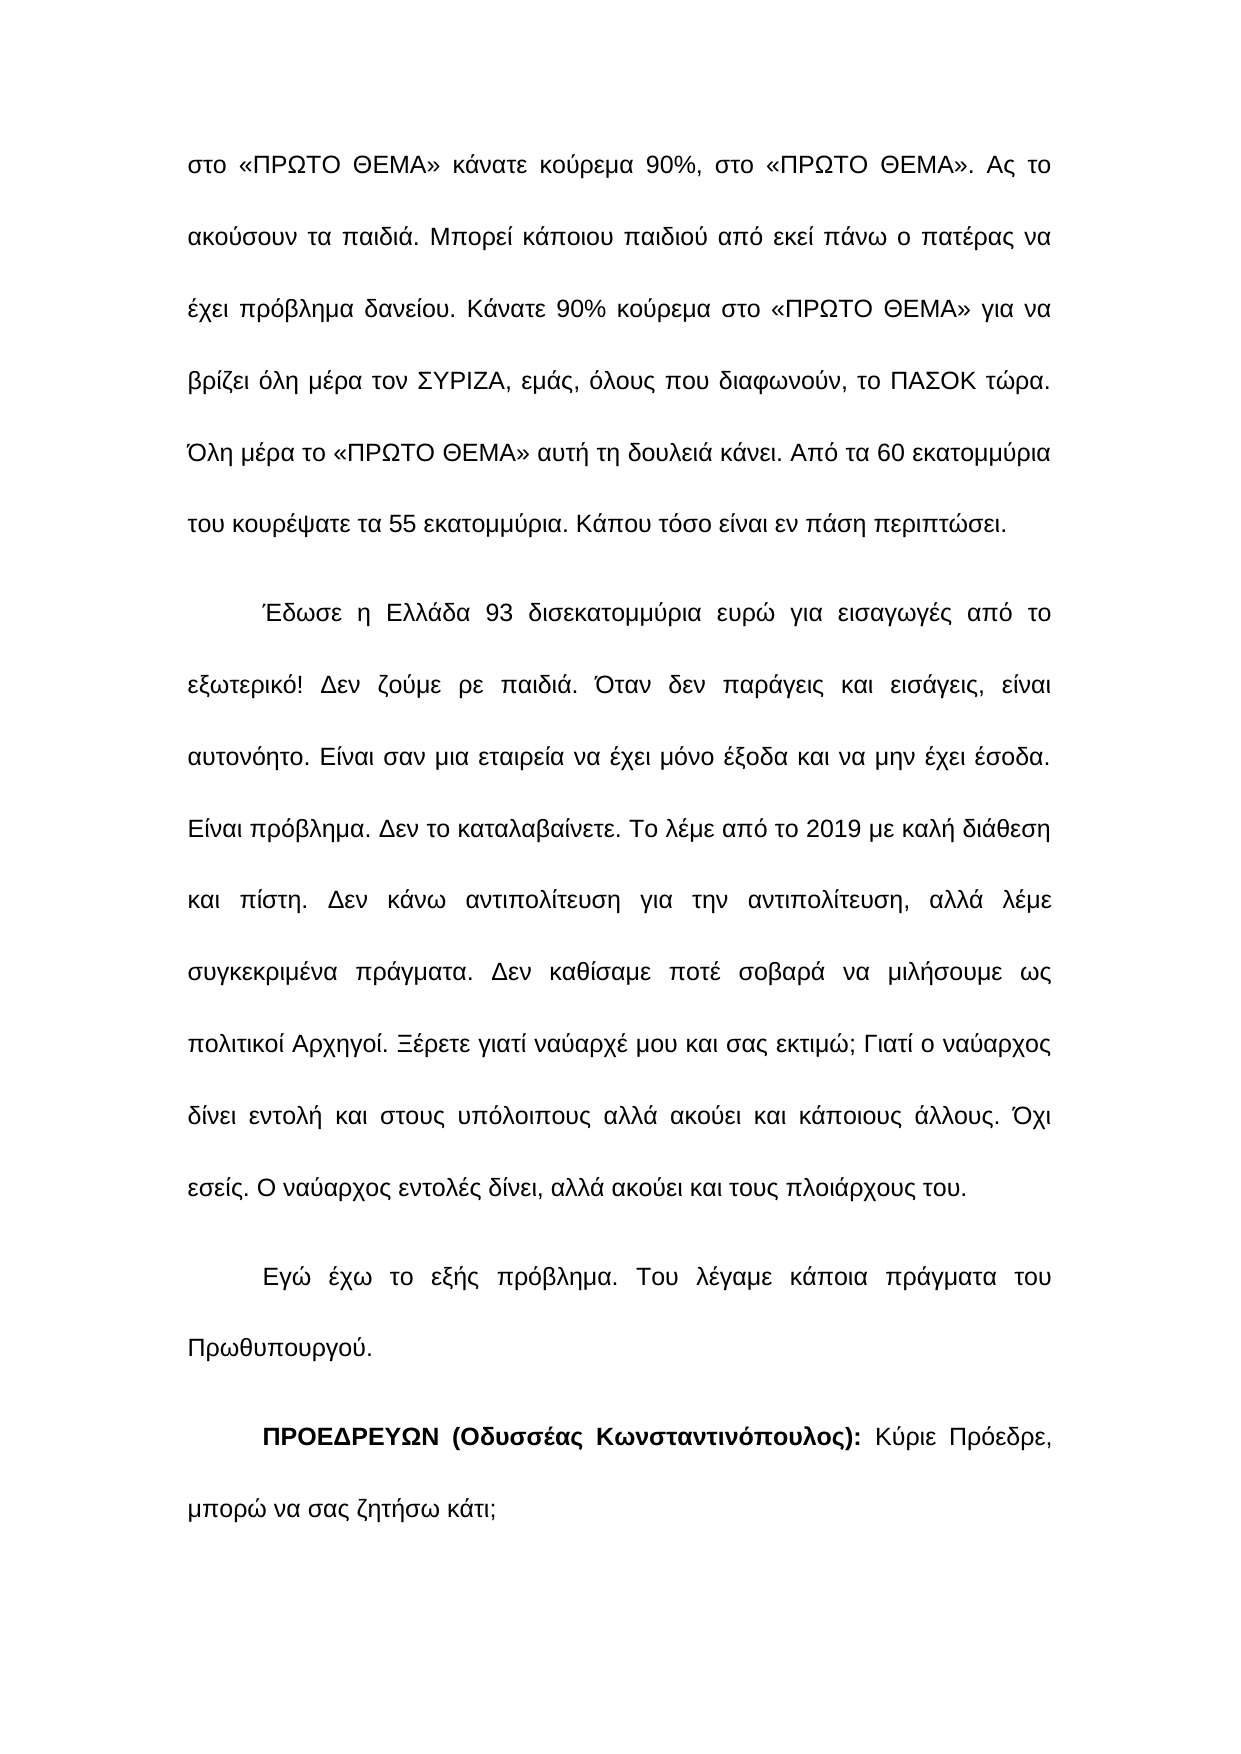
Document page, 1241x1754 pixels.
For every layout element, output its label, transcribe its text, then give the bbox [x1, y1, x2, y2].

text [187, 150, 1053, 538]
text Έδωσε η Ελλάδα 93 δισεκατομμύρια ευρώ για εισαγωγές από το εξωτερικό! Δεν ζούμε ρε παιδιά. Όταν δεν παράγεις και εισάγεις, είναι αυτονόητο. Είναι σαν μια εταιρεία να έχει μόνο έξοδα και να μην έχει έσοδα. Είναι πρόβλημα. Δεν το καταλαβαίνετε. Το λέμε από το 2019 με καλή διάθεση και πίστη. Δεν κάνω αντιπολίτευση για την αντιπολίτευση, αλλά λέμε συγκεκριμένα πράγματα. Δεν καθίσαμε ποτέ σοβαρά να μιλήσουμε ως πολιτικοί Αρχηγοί. Ξέρετε γιατί ναύαρχέ μου και σας εκτιμώ; Γιατί ο ναύαρχος δίνει εντολή και στους υπόλοιπους αλλά ακούει και κάποιους άλλους. Όχι εσείς. Ο ναύαρχος εντολές δίνει, αλλά ακούει και τους πλοιάρχους του. [187, 598, 1053, 1202]
text ΠΡΟΕΔΡΕΥΩΝ (Οδυσσέας Κωνσταντινόπουλος): Κύριε Πρόεδρε, μπορώ να σας ζητήσω κάτι; [187, 1422, 1053, 1522]
text Εγώ έχω το εξής πρόβλημα. Του λέγαμε κάποια πράγματα του Πρωθυπουργού. [187, 1261, 1053, 1362]
